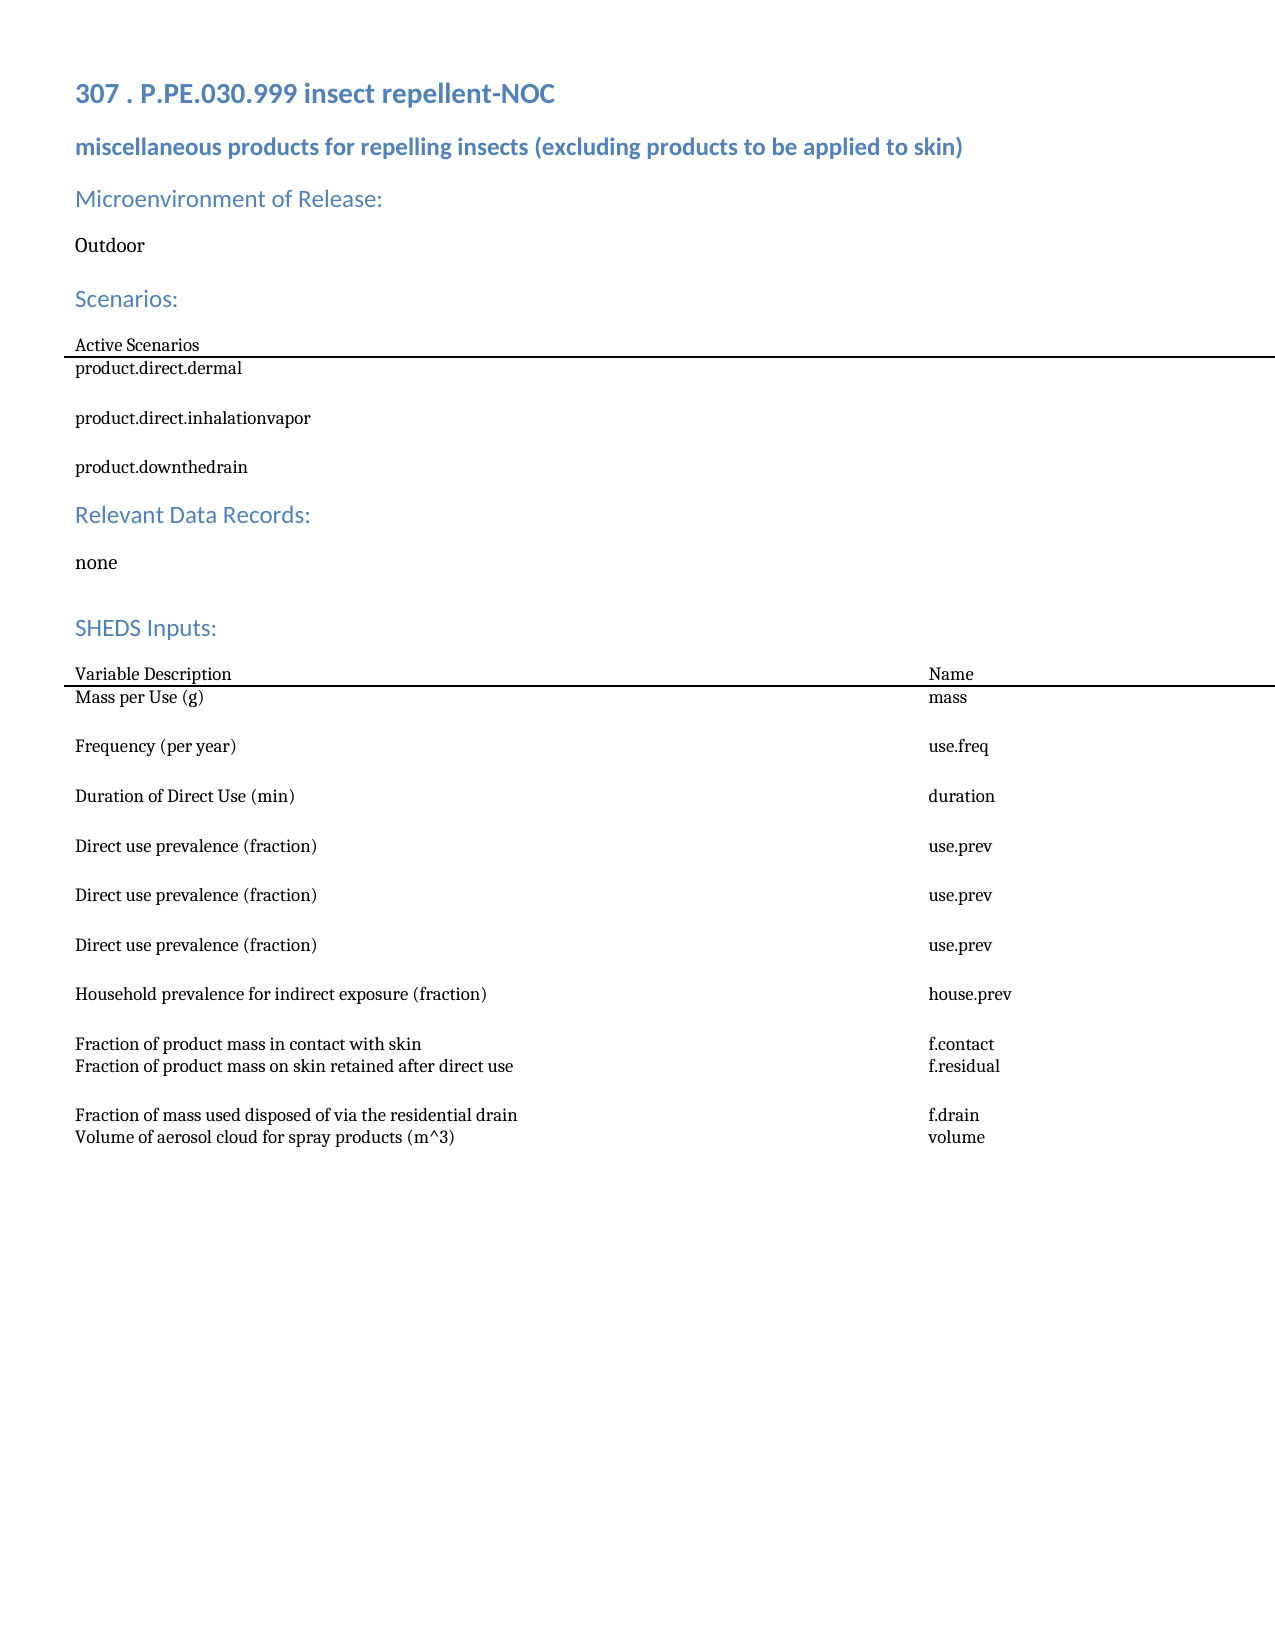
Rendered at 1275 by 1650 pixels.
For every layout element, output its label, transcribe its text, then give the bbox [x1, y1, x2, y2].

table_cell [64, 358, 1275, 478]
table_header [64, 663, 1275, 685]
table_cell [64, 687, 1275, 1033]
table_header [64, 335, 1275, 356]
subtitle SHEDS Inputs: [75, 612, 1200, 642]
subtitle Microenvironment of Release: [75, 183, 1200, 213]
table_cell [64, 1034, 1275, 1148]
subtitle Relevant Data Records: [75, 499, 1200, 530]
subtitle miscellaneous products for repelling insects (excluding products to be applied to skin) [75, 131, 1200, 162]
text Outdoor [75, 234, 1200, 258]
subtitle 307 . P.PE.030.999 insect repellent-NOC [75, 75, 1200, 111]
subtitle Scenarios: [75, 283, 1200, 314]
text none [75, 551, 1200, 574]
